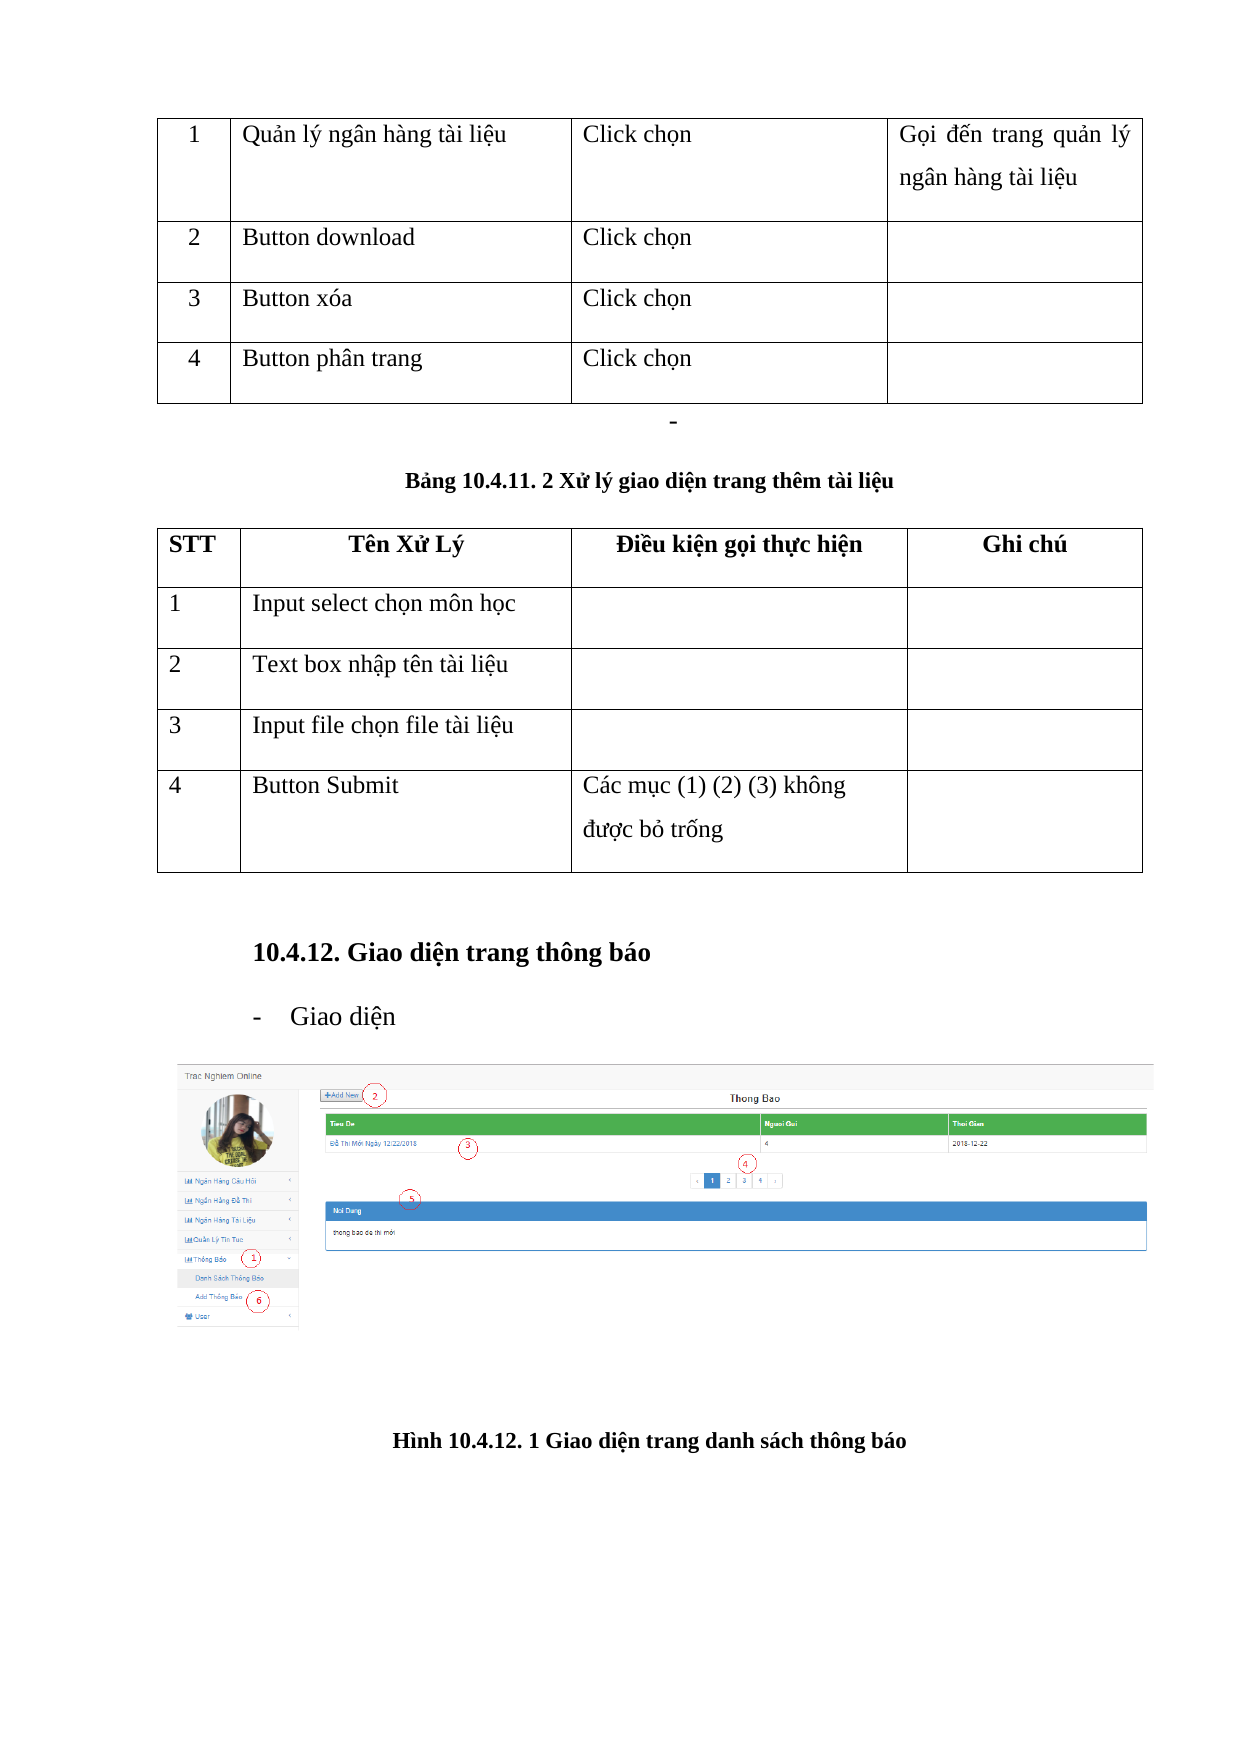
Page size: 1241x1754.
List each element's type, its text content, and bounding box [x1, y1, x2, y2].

table_cell 1 [158, 119, 230, 221]
table_cell [908, 710, 1142, 769]
table_cell Click chọn [572, 119, 887, 221]
table_cell [908, 649, 1142, 709]
table_cell Button Submit [241, 771, 571, 872]
table_cell Text box nhập tên tài liệu [241, 649, 571, 709]
picture [177, 1063, 1154, 1396]
table_cell [572, 710, 907, 769]
text Hình 10.4.12. Giao diện trang danh sách thông báo [177, 1427, 1122, 1453]
table_cell [908, 588, 1142, 648]
table_cell Gọi đến trang quản lý ngân hàng tài liệu [888, 119, 1142, 221]
table_cell 3 [158, 283, 230, 342]
table_header Điều kiện gọi thực hiện [572, 529, 907, 587]
table_cell 1 [158, 588, 240, 648]
table_cell [908, 771, 1142, 872]
table_header Ghi chú [908, 529, 1142, 587]
table_cell 2 [158, 649, 240, 709]
table_cell [888, 222, 1142, 282]
table_cell 4 [158, 771, 240, 872]
table_cell Quản lý ngân hàng tài liệu [231, 119, 571, 221]
table_cell Input file chọn file tài liệu [241, 710, 571, 769]
table_cell 3 [158, 710, 240, 769]
table_cell Các mục (1) (2) (3) không được bỏ trống [572, 771, 907, 872]
table_cell Click chọn [572, 222, 887, 282]
table_cell 4 [158, 343, 230, 403]
table_cell Button xóa [231, 283, 571, 342]
table_cell [888, 343, 1142, 403]
table_cell [572, 588, 907, 648]
table_cell Click chọn [572, 343, 887, 403]
table_cell Input select chọn môn học [241, 588, 571, 648]
table_cell [572, 649, 907, 709]
table_header STT [158, 529, 240, 587]
table_cell Click chọn [572, 283, 887, 342]
text Bảng 10.4.11. Xử lý giao diện trang thêm tài liệu [177, 467, 1122, 494]
table_cell 2 [158, 222, 230, 282]
table_cell [888, 283, 1142, 342]
table_header Tên Xử Lý [241, 529, 571, 587]
table_cell Button download [231, 222, 571, 282]
list Giao diện [252, 1000, 1122, 1031]
text 10.4.12. Giao diện trang thông báo [252, 937, 1122, 968]
table_cell Button phân trang [231, 343, 571, 403]
